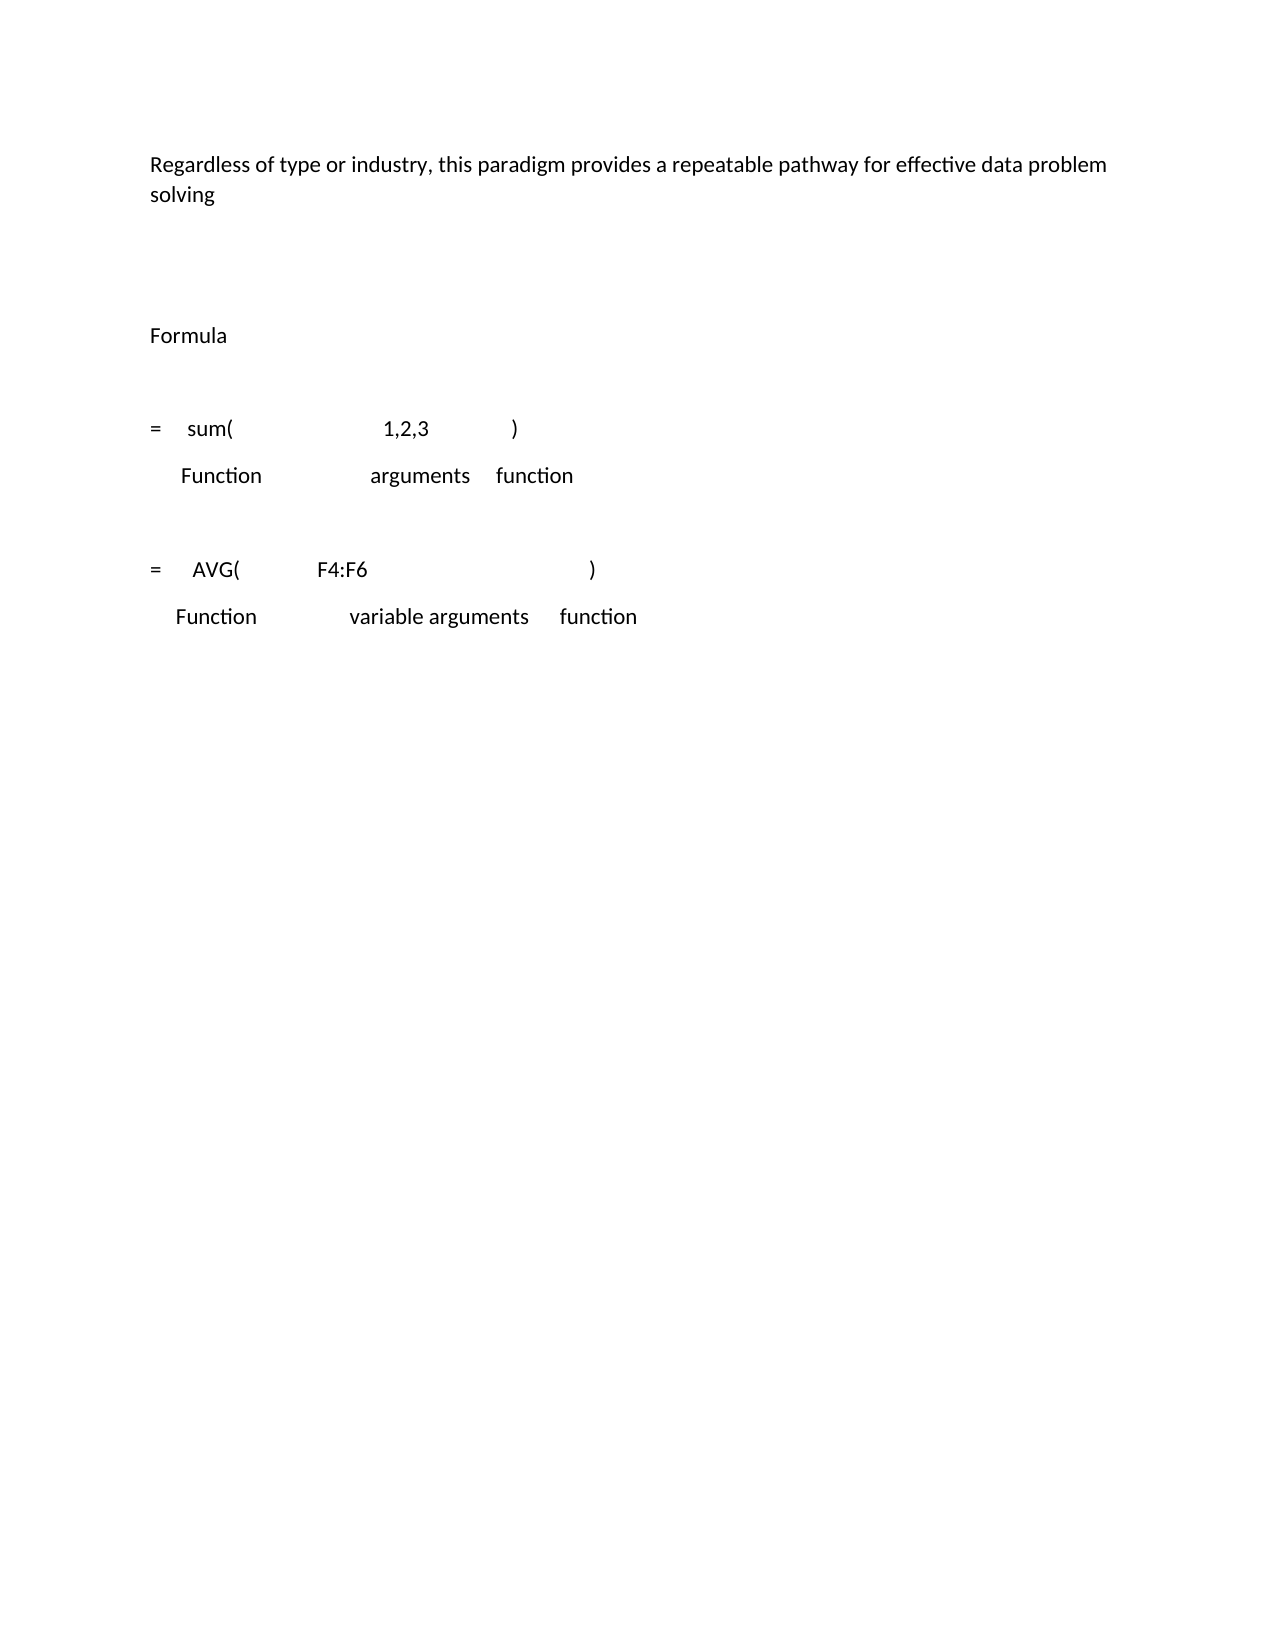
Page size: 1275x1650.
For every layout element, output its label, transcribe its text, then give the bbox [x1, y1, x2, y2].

text Formula [150, 321, 1125, 349]
text = sum( 1,2,3 ) [150, 414, 1125, 443]
text Function variable arguments function [150, 602, 1125, 630]
text = AVG( F4:F6 ) [150, 555, 1125, 583]
text Function arguments function [150, 461, 1125, 489]
text Regardless of type or industry, this paradigm provides a repeatable pathway for effective data problem solving [150, 150, 1125, 208]
